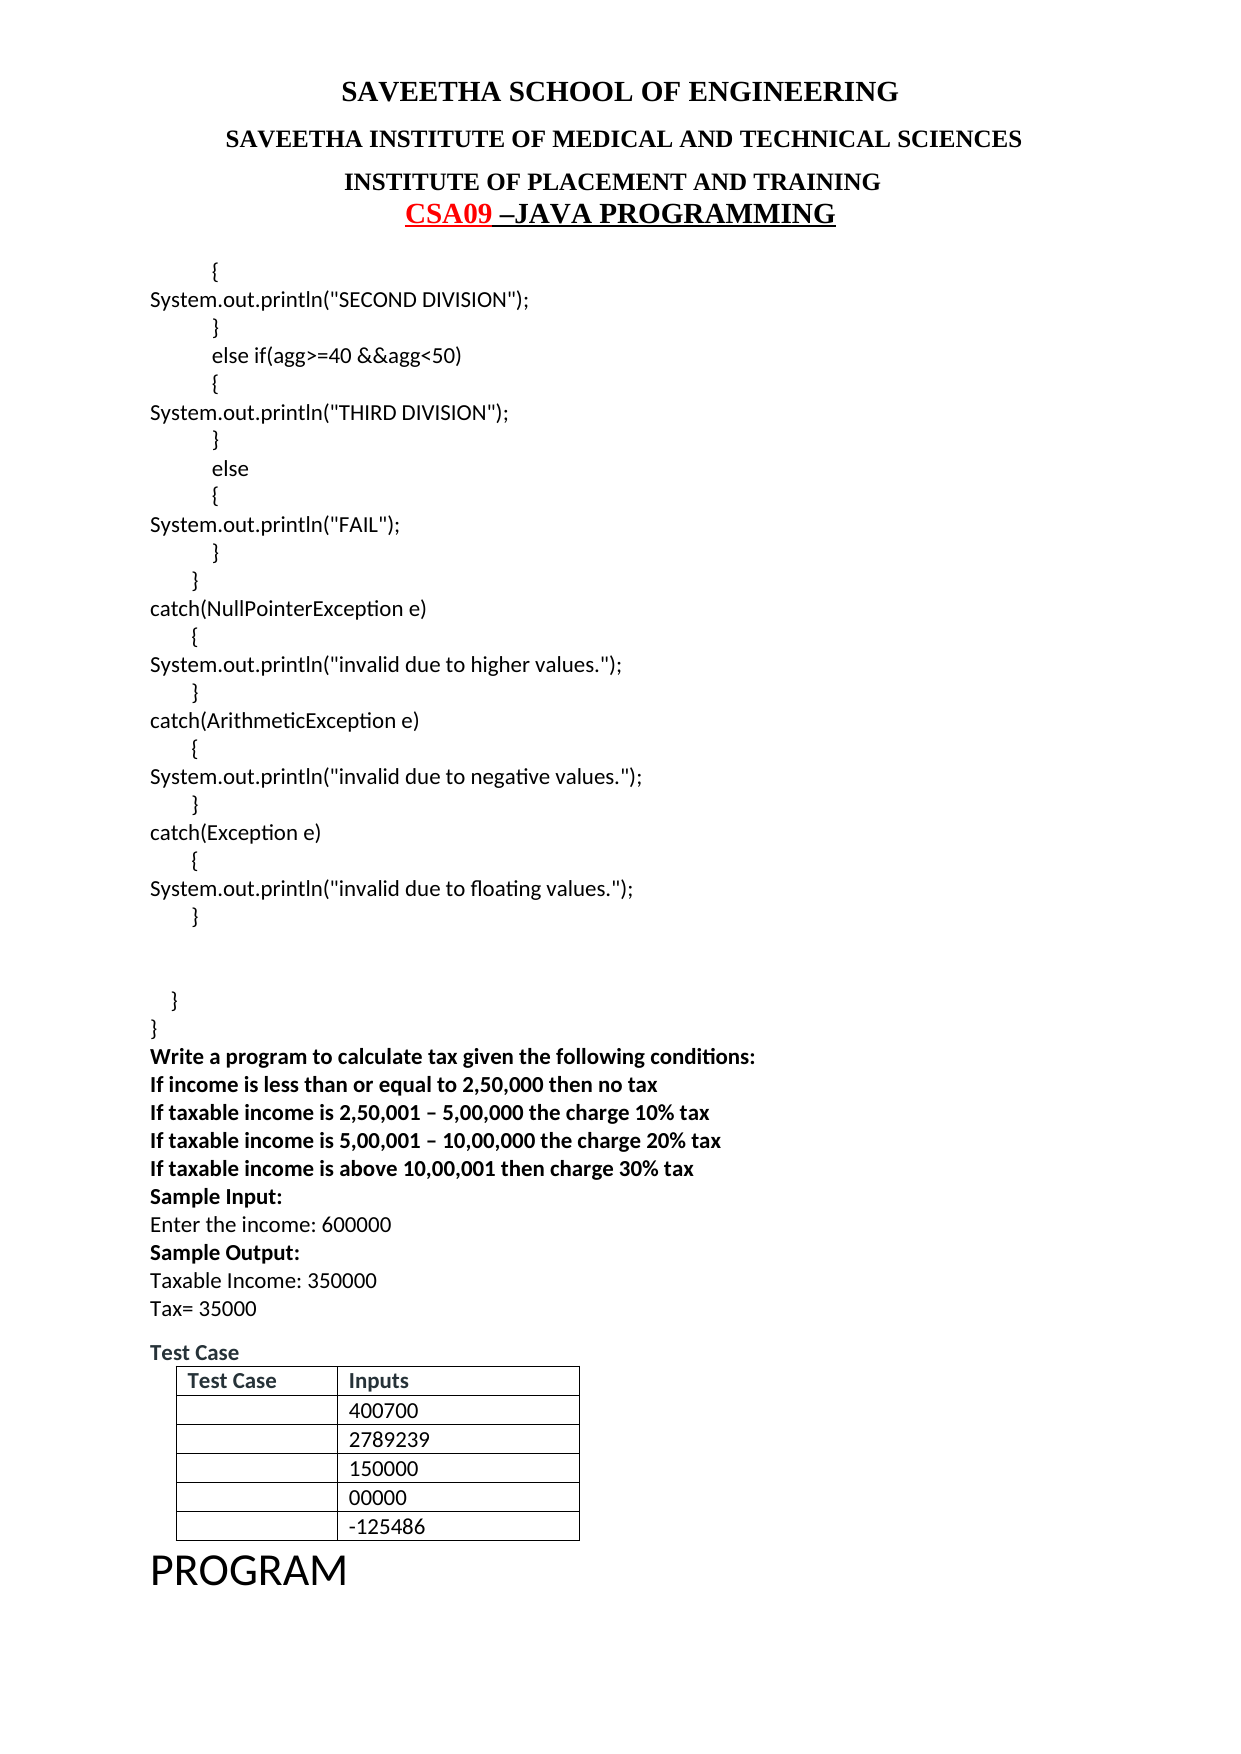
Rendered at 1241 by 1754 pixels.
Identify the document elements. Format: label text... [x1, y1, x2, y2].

text PROGRAM [150, 1541, 1090, 1597]
text Sample Input: [150, 1182, 1090, 1210]
text } [150, 902, 1090, 930]
text } [150, 790, 1090, 818]
text System.out.println("invalid due to negative values."); [150, 762, 1090, 790]
text Tax= 35000 [150, 1294, 1090, 1322]
text System.out.println("SECOND DIVISION"); [150, 286, 1090, 313]
text { [150, 846, 1090, 874]
text If income is less than or equal to 2,50,000 then no tax [150, 1070, 1090, 1098]
text If taxable income is 2,50,001 – 5,00,000 the charge 10% tax [150, 1098, 1090, 1126]
table_cell [177, 1483, 337, 1511]
table_cell 00000 [338, 1483, 579, 1511]
text { [150, 734, 1090, 762]
text If taxable income is above 10,00,001 then charge 30% tax [150, 1154, 1090, 1182]
text else [150, 454, 1090, 482]
table_cell 400700 [338, 1396, 579, 1424]
text System.out.println("THIRD DIVISION"); [150, 398, 1090, 426]
table_cell [177, 1454, 337, 1482]
text System.out.println("FAIL"); [150, 510, 1090, 538]
table_cell -125486 [338, 1512, 579, 1540]
text System.out.println("invalid due to floating values."); [150, 874, 1090, 902]
text else if(agg>=40 &&agg<50) [150, 342, 1090, 369]
table_cell [177, 1425, 337, 1453]
text } [150, 538, 1090, 566]
table_header Inputs [338, 1367, 579, 1395]
text { [150, 622, 1090, 650]
table_header Test Case [177, 1367, 337, 1395]
text } [150, 313, 1090, 342]
text } [150, 426, 1090, 454]
text { [150, 482, 1090, 510]
text Write a program to calculate tax given the following conditions: [150, 1042, 1090, 1070]
text { [150, 257, 1090, 286]
text Sample Output: [150, 1238, 1090, 1266]
text } [150, 1014, 1090, 1042]
text If taxable income is 5,00,001 – 10,00,000 the charge 20% tax [150, 1126, 1090, 1154]
text catch(ArithmeticException e) [150, 706, 1090, 734]
text } [150, 678, 1090, 706]
table_cell [177, 1396, 337, 1424]
table_cell [177, 1512, 337, 1540]
text Test Case [150, 1338, 1090, 1366]
text } [150, 986, 1090, 1014]
table_cell 2789239 [338, 1425, 579, 1453]
text Enter the income: 600000 [150, 1210, 1090, 1238]
text catch(NullPointerException e) [150, 594, 1090, 622]
text } [150, 566, 1090, 594]
text Taxable Income: 350000 [150, 1266, 1090, 1294]
text catch(Exception e) [150, 818, 1090, 846]
text { [150, 369, 1090, 398]
text System.out.println("invalid due to higher values."); [150, 650, 1090, 678]
table_cell 150000 [338, 1454, 579, 1482]
